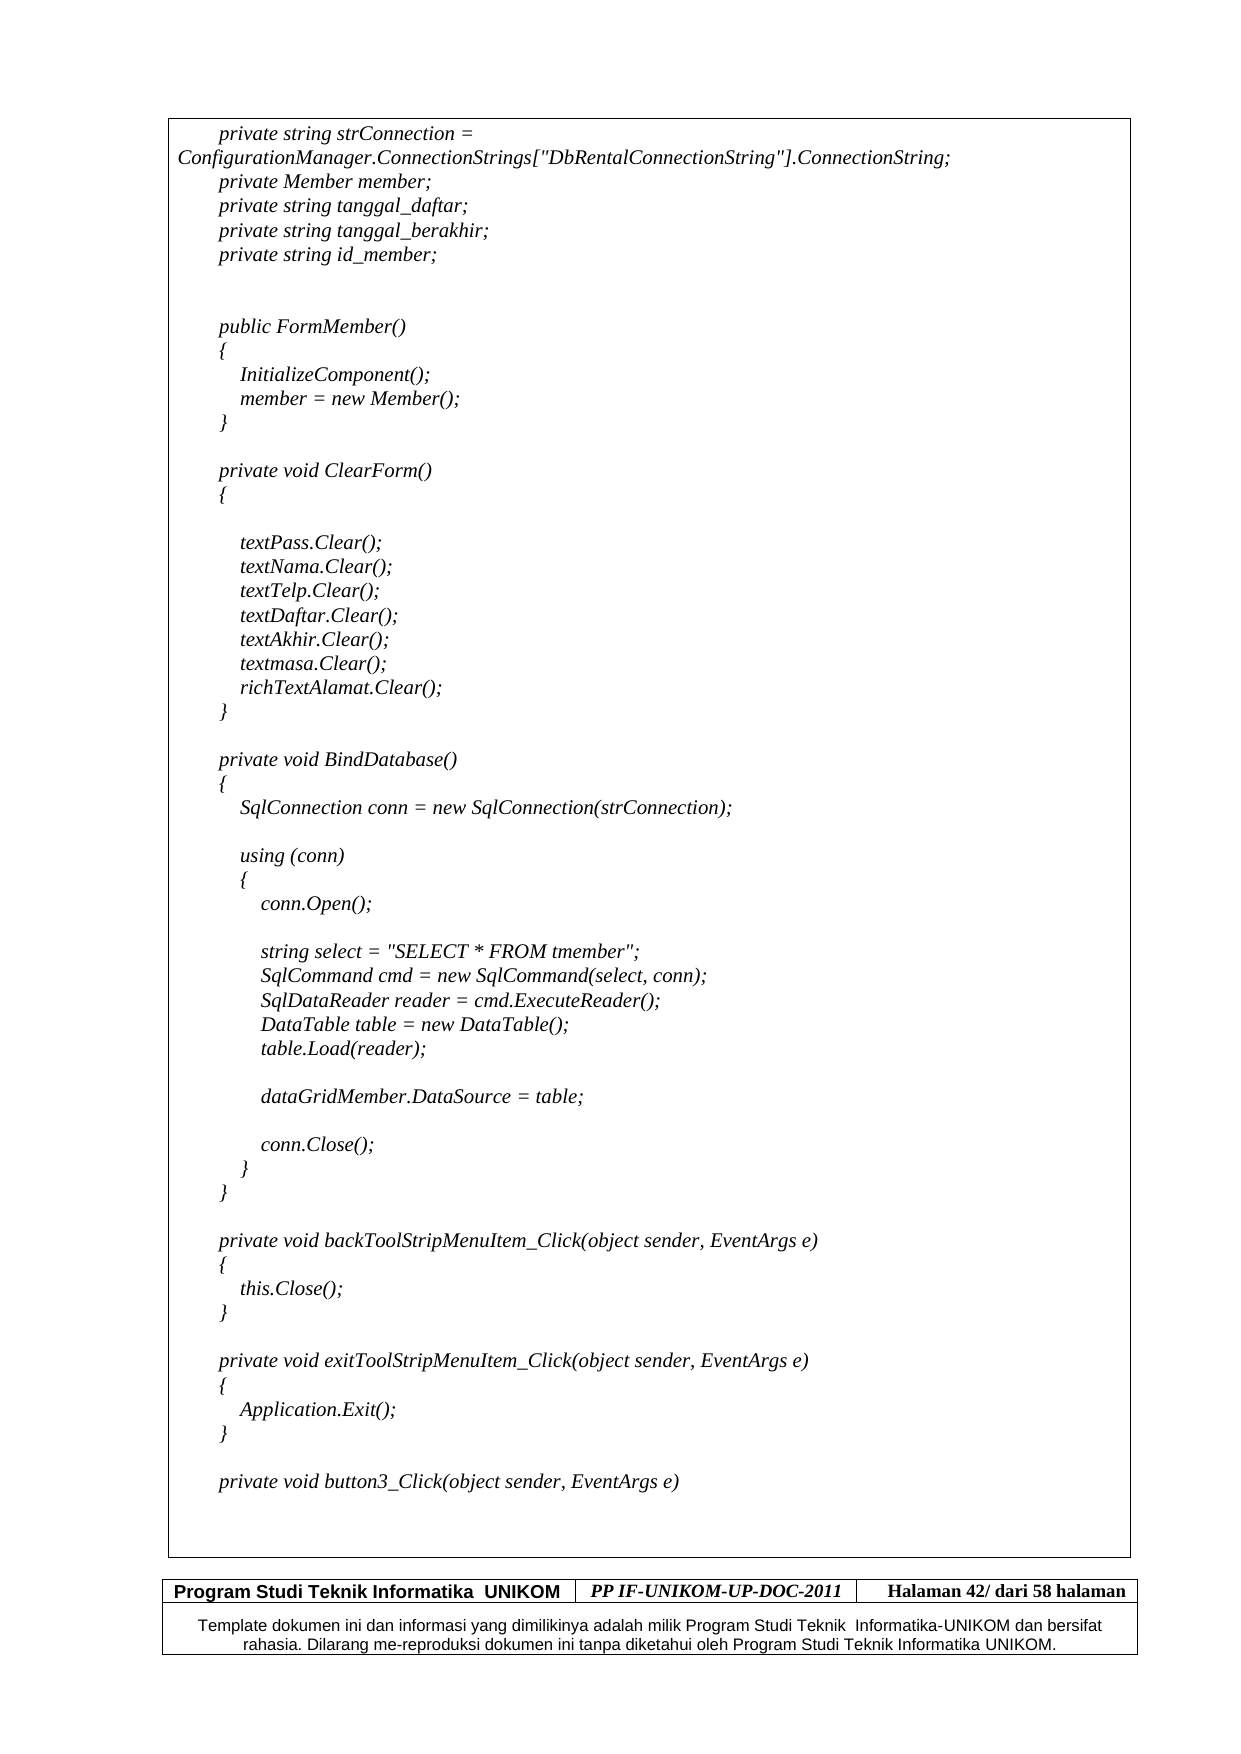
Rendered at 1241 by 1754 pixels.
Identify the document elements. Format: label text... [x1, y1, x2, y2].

text member = new Member(); [177, 386, 1122, 410]
text { [177, 867, 1122, 891]
text } [177, 1300, 1122, 1324]
text { [177, 1372, 1122, 1397]
text private void BindDatabase() [177, 747, 1122, 771]
text } [177, 1156, 1122, 1180]
text textTelp.Clear(); [177, 578, 1122, 602]
text { [177, 771, 1122, 795]
text { [177, 482, 1122, 506]
text textDaftar.Clear(); [177, 602, 1122, 627]
text InitializeComponent(); [177, 362, 1122, 386]
text SqlDataReader reader = cmd.ExecuteReader(); [177, 987, 1122, 1012]
text private string tanggal_berakhir; [177, 217, 1122, 242]
text conn.Open(); [177, 891, 1122, 915]
text textPass.Clear(); [177, 530, 1122, 554]
text } [177, 410, 1122, 434]
text private void backToolStripMenuItem_Click(object sender, EventArgs e) [177, 1228, 1122, 1252]
text private void ClearForm() [177, 458, 1122, 482]
text table.Load(reader); [177, 1036, 1122, 1060]
text DataTable table = new DataTable(); [177, 1012, 1122, 1036]
text SqlCommand cmd = new SqlCommand(select, conn); [177, 963, 1122, 987]
text SqlConnection conn = new SqlConnection(strConnection); [177, 795, 1122, 819]
text } [177, 1180, 1122, 1204]
text } [177, 1421, 1122, 1445]
text this.Close(); [177, 1276, 1122, 1300]
text Application.Exit(); [177, 1397, 1122, 1421]
text textAkhir.Clear(); [177, 627, 1122, 651]
text private void exitToolStripMenuItem_Click(object sender, EventArgs e) [177, 1348, 1122, 1372]
text private Member member; [177, 169, 1122, 193]
text using (conn) [177, 843, 1122, 867]
text textNama.Clear(); [177, 554, 1122, 578]
text richTextAlamat.Clear(); [177, 675, 1122, 699]
text private void button3_Click(object sender, EventArgs e) [169, 1466, 1130, 1557]
text dataGridMember.DataSource = table; [177, 1084, 1122, 1108]
text string select = "SELECT * FROM tmember"; [177, 939, 1122, 963]
text { [177, 338, 1122, 362]
text private string strConnection = ConfigurationManager.ConnectionStrings["DbRentalConnectionString"].ConnectionString; [169, 119, 1130, 169]
text textmasa.Clear(); [177, 651, 1122, 675]
text public FormMember() [177, 314, 1122, 338]
text private string tanggal_daftar; [177, 193, 1122, 217]
text conn.Close(); [177, 1132, 1122, 1156]
text { [177, 1252, 1122, 1276]
text } [177, 699, 1122, 723]
text private string id_member; [177, 242, 1122, 266]
